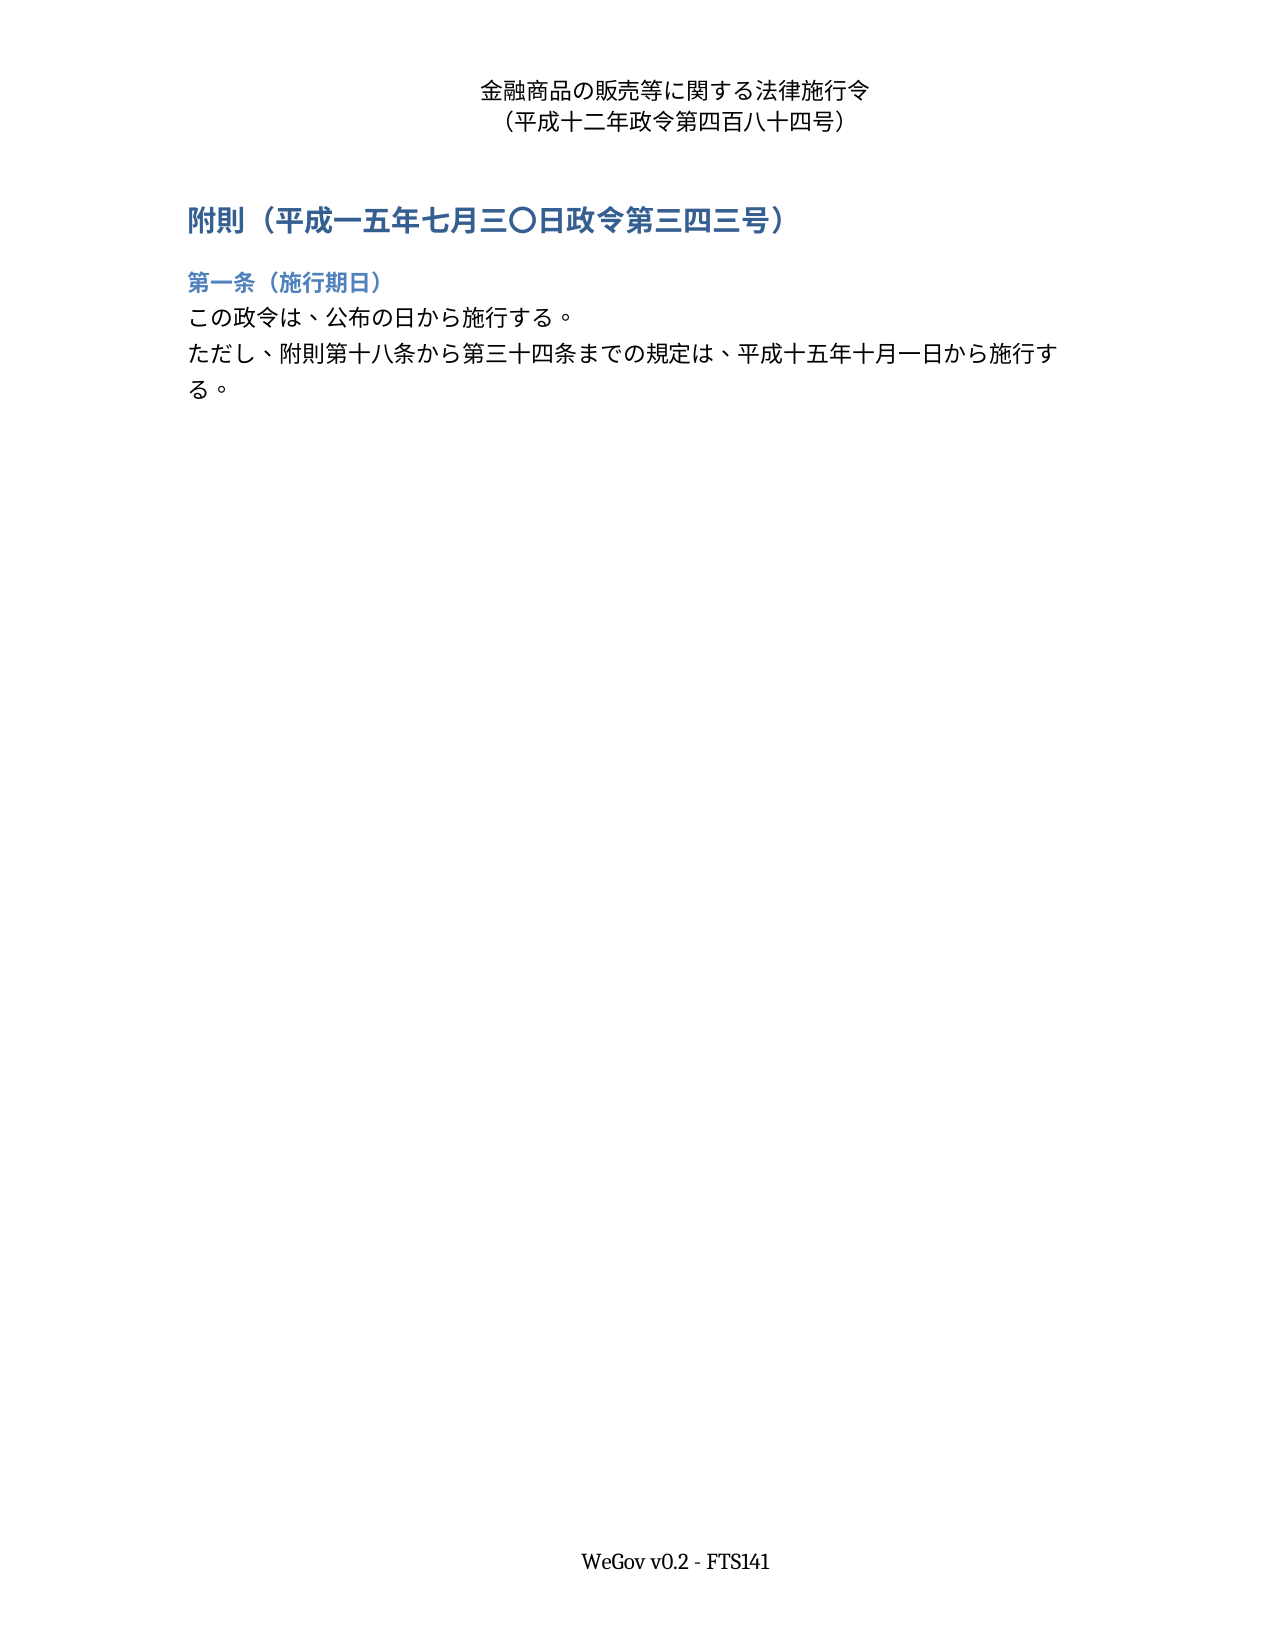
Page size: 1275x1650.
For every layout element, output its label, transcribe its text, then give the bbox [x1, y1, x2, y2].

text この政令は、公布の日から施行する。 ただし、附則第十八条から第三十四条までの規定は、平成十五年十月一日から施行する。 [187, 302, 1087, 406]
subtitle 第一条（施行期日） [187, 266, 1087, 298]
subtitle 附則（平成一五年七月三〇日政令第三四三号） [187, 200, 1087, 240]
